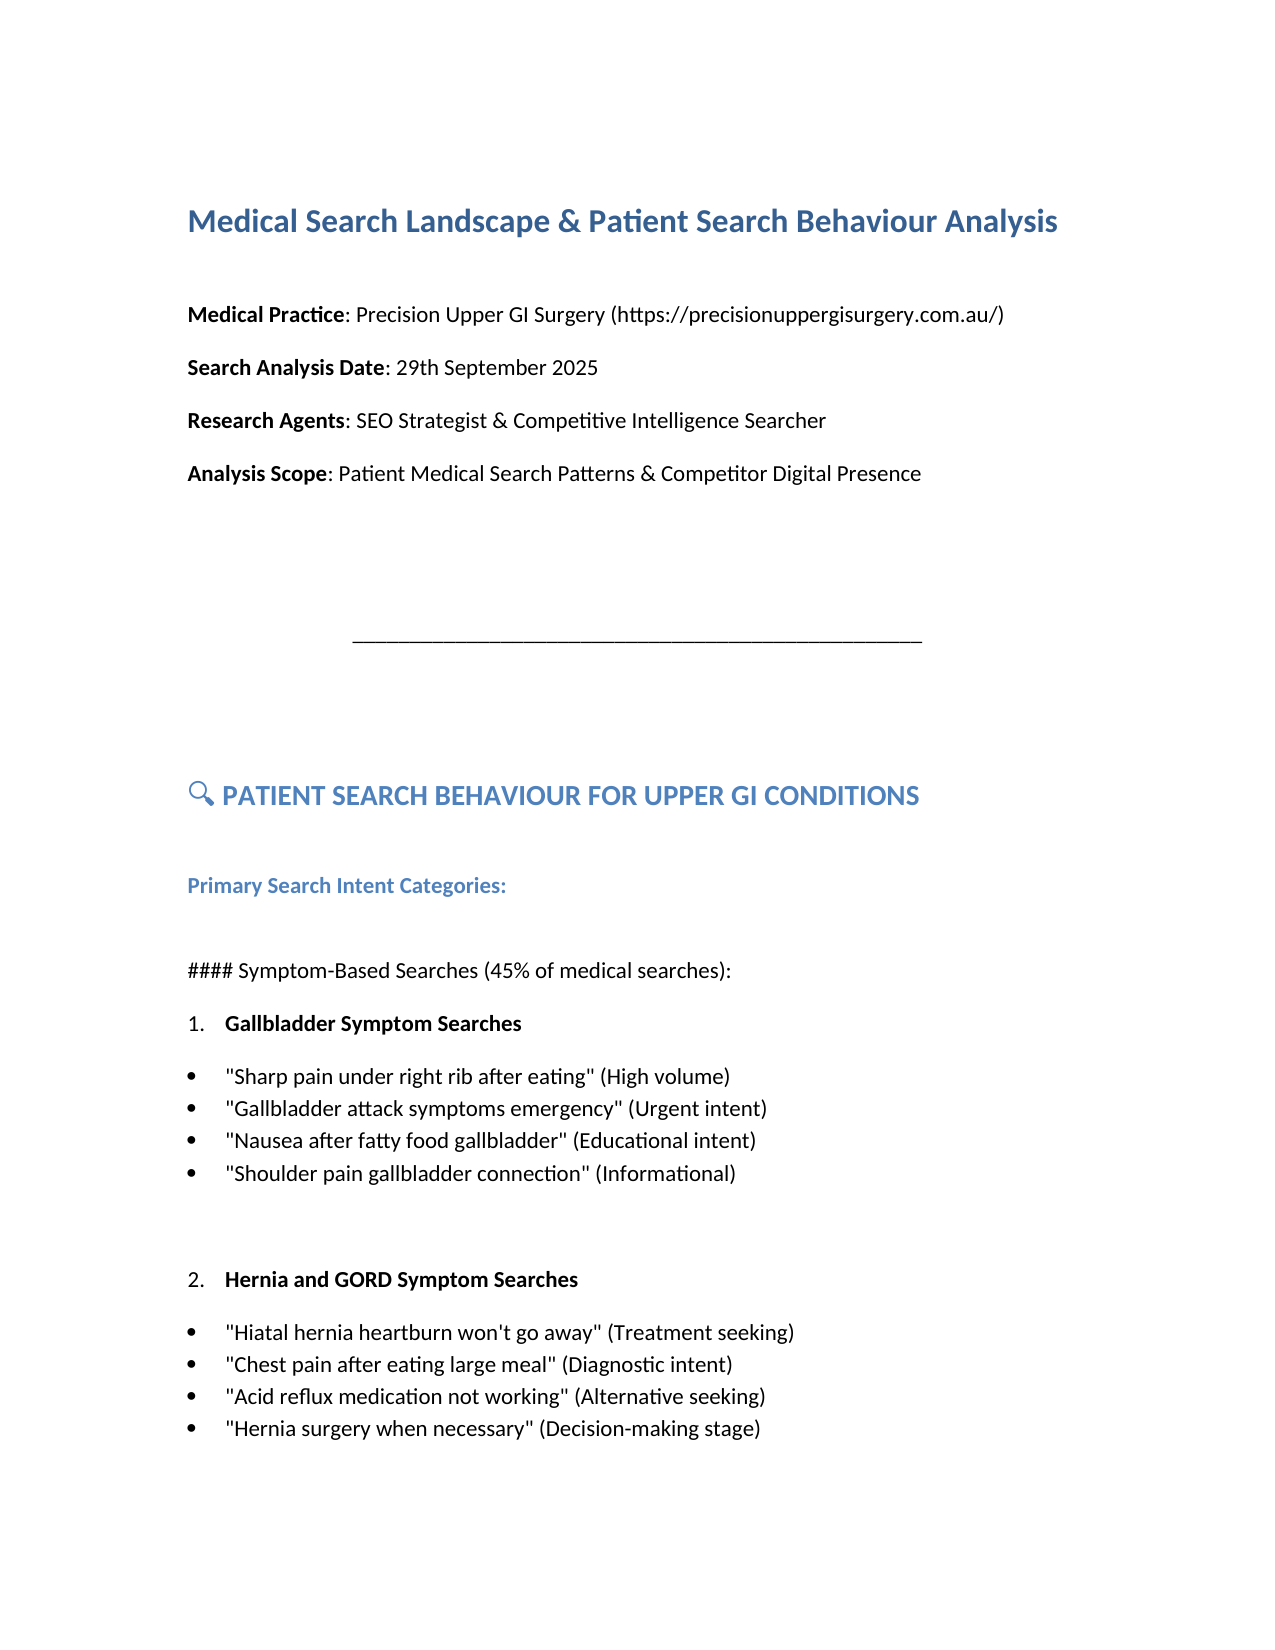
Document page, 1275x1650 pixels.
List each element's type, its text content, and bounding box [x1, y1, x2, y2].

list "Nausea after fatty food gallbladder" (Educational intent) [187, 1127, 1087, 1154]
list "Shoulder pain gallbladder connection" (Informational) [187, 1159, 1087, 1187]
list "Gallbladder attack symptoms emergency" (Urgent intent) [187, 1094, 1087, 1122]
list "Sharp pain under right rib after eating" (High volume) [187, 1062, 1087, 1090]
subtitle Primary Search Intent Categories: [187, 871, 1087, 899]
text Analysis Scope: Patient Medical Search Patterns & Competitor Digital Presence [187, 459, 1087, 487]
subtitle 🔍 PATIENT SEARCH BEHAVIOUR FOR UPPER GI CONDITIONS [187, 777, 1087, 813]
list Hernia and GORD Symptom Searches [187, 1265, 1087, 1293]
list "Hernia surgery when necessary" (Decision-making stage) [187, 1414, 1087, 1442]
text Medical Practice: Precision Upper GI Surgery (https://precisionuppergisurgery.com.au/) [187, 300, 1087, 328]
subtitle Medical Search Landscape & Patient Search Behaviour Analysis [187, 200, 1087, 241]
text #### Symptom-Based Searches (45% of medical searches): [187, 956, 1087, 984]
list "Chest pain after eating large meal" (Diagnostic intent) [187, 1350, 1087, 1378]
list "Hiatal hernia heartburn won't go away" (Treatment seeking) [187, 1318, 1087, 1346]
text Search Analysis Date: 29th September 2025 [187, 353, 1087, 381]
list "Acid reflux medication not working" (Alternative seeking) [187, 1382, 1087, 1410]
text Research Agents: SEO Strategist & Competitive Intelligence Searcher [187, 406, 1087, 434]
text __________________________________________________ [187, 618, 1087, 646]
list Gallbladder Symptom Searches [187, 1009, 1087, 1037]
